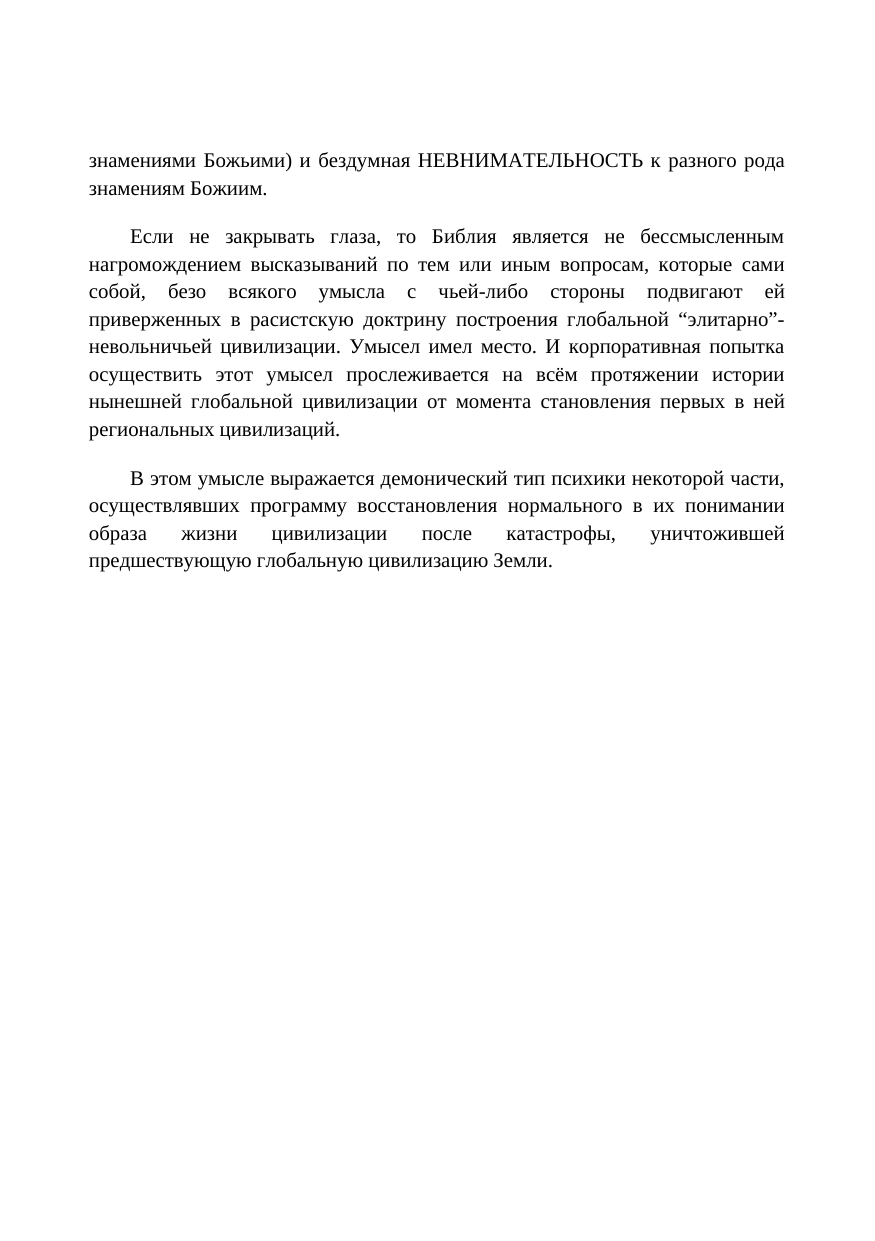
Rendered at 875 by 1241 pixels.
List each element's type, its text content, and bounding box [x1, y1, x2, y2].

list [89, 148, 785, 199]
list Если не закрывать глаза, то Библия является не бессмысленным нагромождением высказываний по тем или иным вопросам, которые сами собой, безо всякого умысла с чьей-либо стороны подвигают ей приверженных в расистскую доктрину построения глобальной “элитарно”-невольничьей цивилизации. Умысел имел место. И корпоративная попытка осуществить этот умысел прослеживается на всём протяжении истории нынешней глобальной цивилизации от момента становления первых в ней региональных цивилизаций. [89, 224, 785, 441]
list В этом умысле выражается демонический тип психики некоторой части, осуществлявших программу восстановления нормального в их понимании образа жизни цивилизации после катастрофы, уничтожившей предшествующую глобальную цивилизацию Земли. [89, 466, 785, 572]
